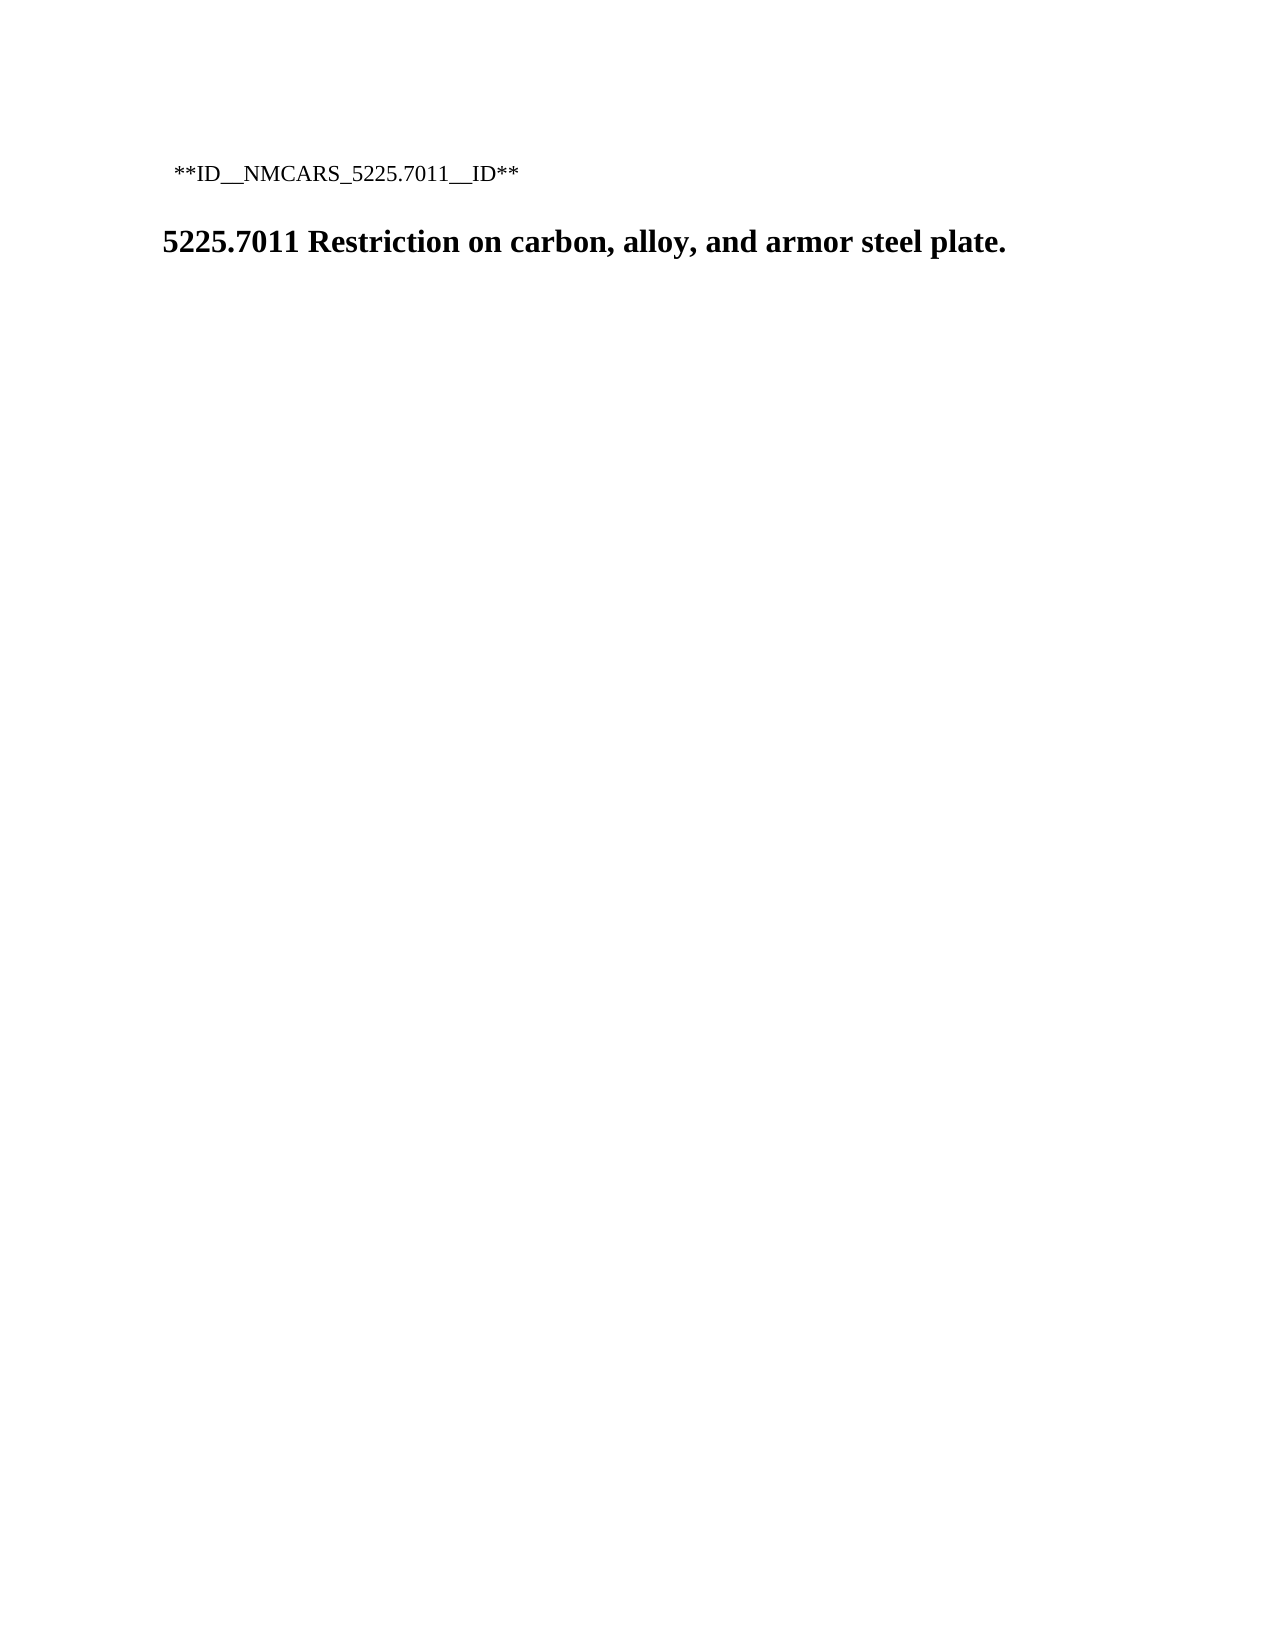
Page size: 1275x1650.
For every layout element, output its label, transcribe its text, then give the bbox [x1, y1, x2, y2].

text **ID__NMCARS_5225.7011__ID** [163, 150, 1135, 197]
subtitle 5225.7011 Restriction on carbon, alloy, and armor steel plate. [162, 222, 1125, 259]
